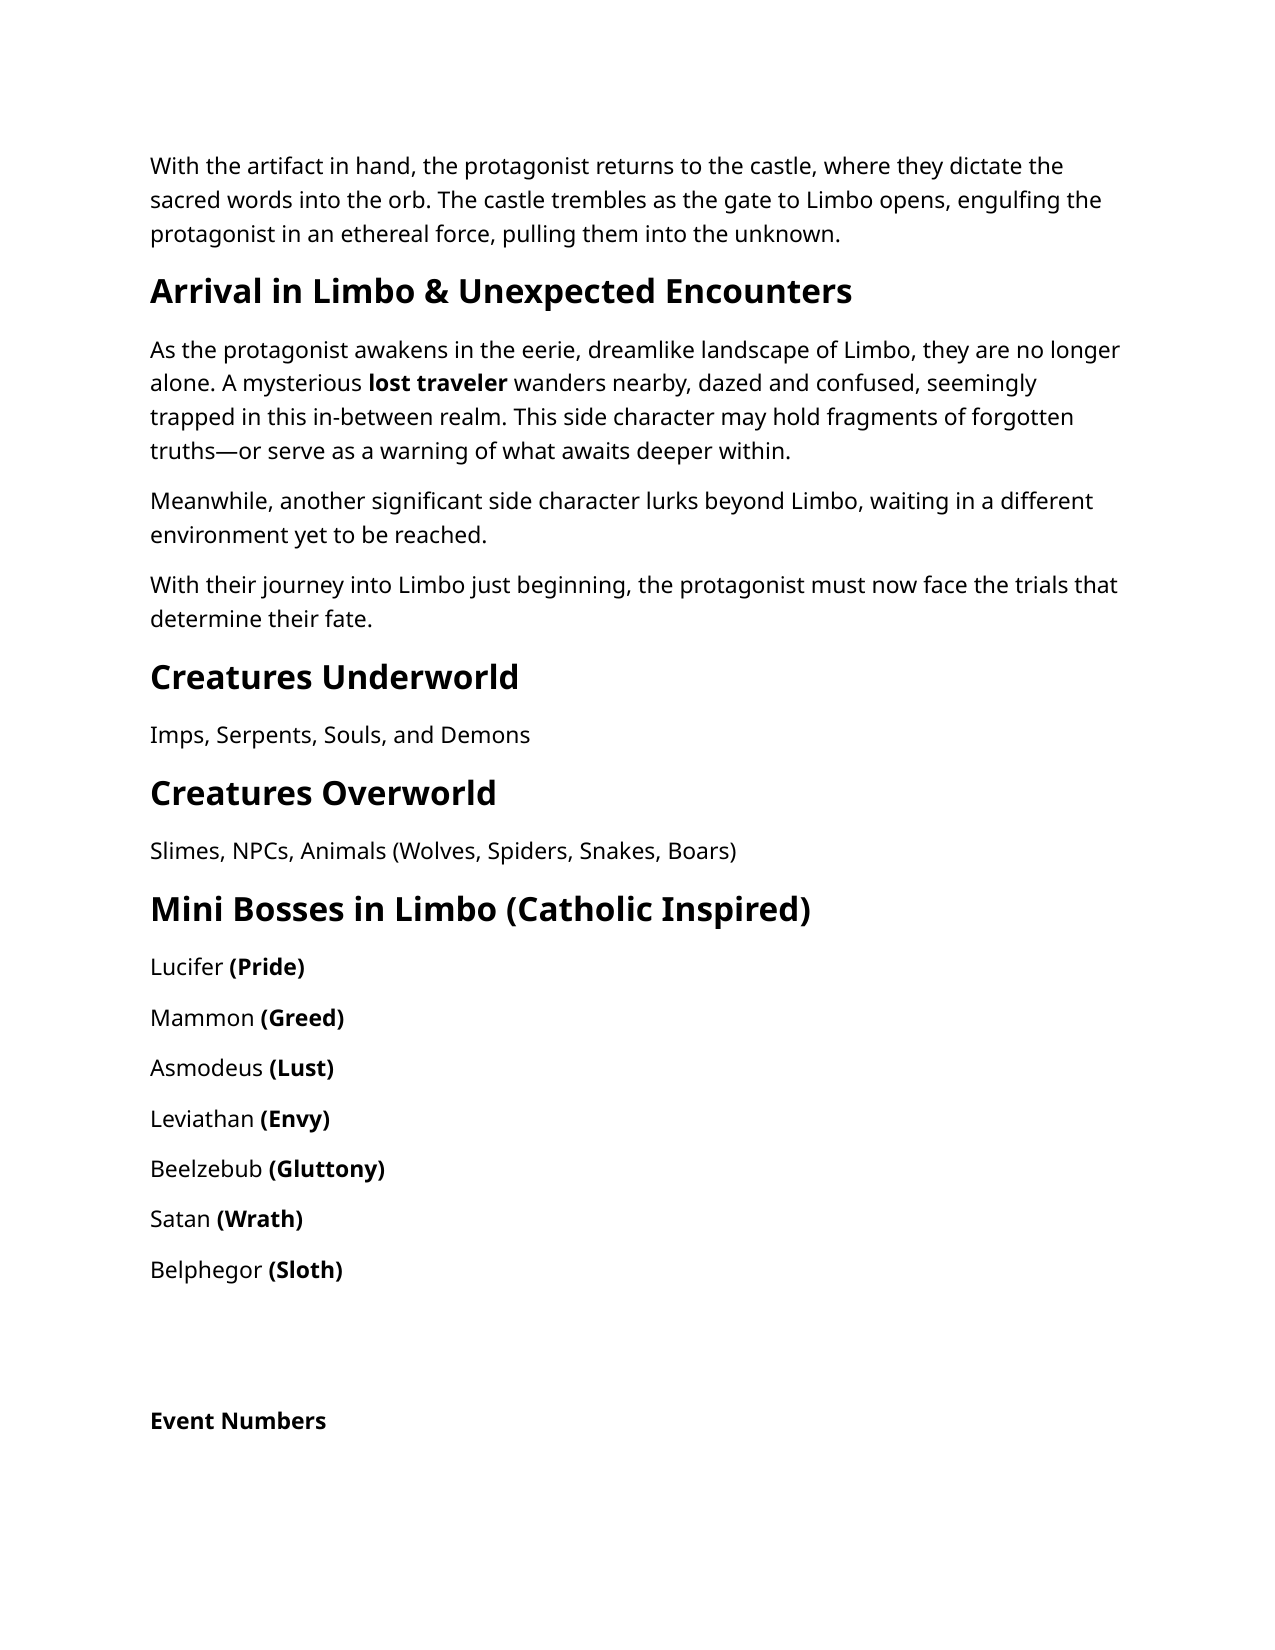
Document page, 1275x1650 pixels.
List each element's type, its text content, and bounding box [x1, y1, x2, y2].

text Belphegor (Sloth) [150, 1254, 1125, 1285]
text With their journey into Limbo just beginning, the protagonist must now face the trials that determine their fate. [150, 569, 1125, 634]
text Lucifer (Pride) [150, 951, 1125, 982]
text Event Numbers [150, 1405, 1125, 1436]
text Satan (Wrath) [150, 1203, 1125, 1234]
text Creatures Overworld [150, 769, 1125, 815]
text Arrival in Limbo & Unexpected Encounters [150, 268, 1125, 313]
text As the protagonist awakens in the eerie, dreamlike landscape of Limbo, they are no longer alone. A mysterious lost traveler wanders nearby, dazed and confused, seemingly trapped in this in-between realm. This side character may hold fragments of forgotten truths—or serve as a warning of what awaits deeper within. [150, 333, 1125, 466]
text Meanwhile, another significant side character lurks beyond Limbo, waiting in a different environment yet to be reached. [150, 485, 1125, 550]
text Slimes, NPCs, Animals (Wolves, Spiders, Snakes, Boars) [150, 835, 1125, 866]
text Beelzebub (Gluttony) [150, 1153, 1125, 1184]
text Asmodeus (Lust) [150, 1052, 1125, 1083]
text Mammon (Greed) [150, 1002, 1125, 1033]
text Imps, Serpents, Souls, and Demons [150, 719, 1125, 750]
text Creatures Underworld [150, 653, 1125, 699]
text Mini Bosses in Limbo (Catholic Inspired) [150, 886, 1125, 931]
text Leviathan (Envy) [150, 1102, 1125, 1134]
text With the artifact in hand, the protagonist returns to the castle, where they dictate the sacred words into the orb. The castle trembles as the gate to Limbo opens, engulfing the protagonist in an ethereal force, pulling them into the unknown. [150, 150, 1125, 249]
